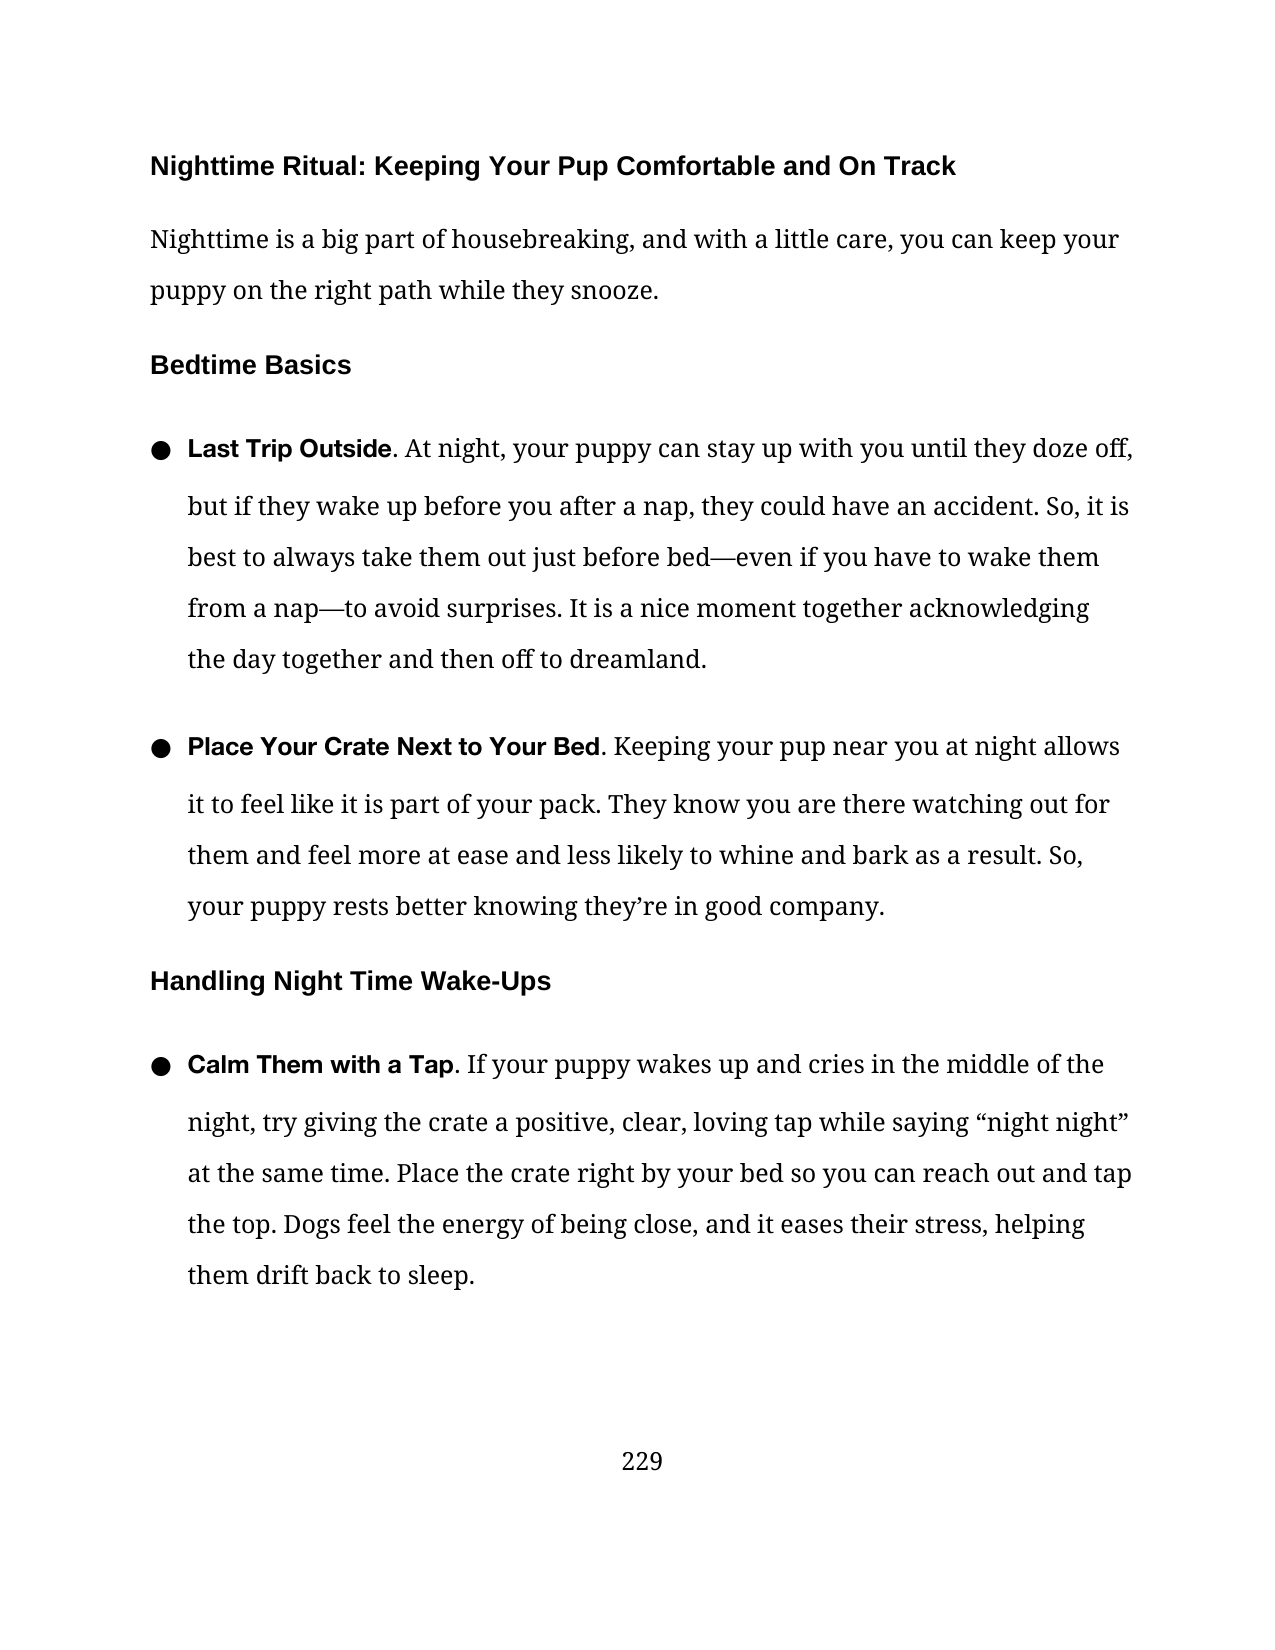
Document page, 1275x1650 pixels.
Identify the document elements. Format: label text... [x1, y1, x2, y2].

list Place Your Crate Next to Your Bed. Keeping your pup near you at night allows it to feel like it is part of your pack. They know you are there watching out for them and feel more at ease and less likely to whine and bark as a result. So, your puppy rests better knowing they’re in good company. [150, 718, 1134, 923]
list Calm Them with a Tap. If your puppy wakes up and cries in the middle of the night, try giving the crate a positive, clear, loving tap while saying “night night” at the same time. Place the crate right by your bed so you can reach out and tap the top. Dogs feel the energy of being close, and it eases their stress, helping them drift back to sleep. [150, 1036, 1134, 1292]
subtitle Nighttime Ritual: Keeping Your Pup Comfortable and On Track [150, 150, 1134, 181]
text Nighttime is a big part of housebreaking, and with a little care, you can keep your puppy on the right path while they snooze. [150, 222, 1134, 307]
subtitle Bedtime Basics [150, 349, 1134, 380]
subtitle Handling Night Time Wake-Ups [150, 964, 1134, 996]
list Last Trip Outside. At night, your puppy can stay up with you until they doze off, but if they wake up before you after a nap, they could have an accident. So, it is best to always take them out just before bed—even if you have to wake them from a nap—to avoid surprises. It is a nice moment together acknowledging the day together and then off to dreamland. [150, 421, 1134, 676]
